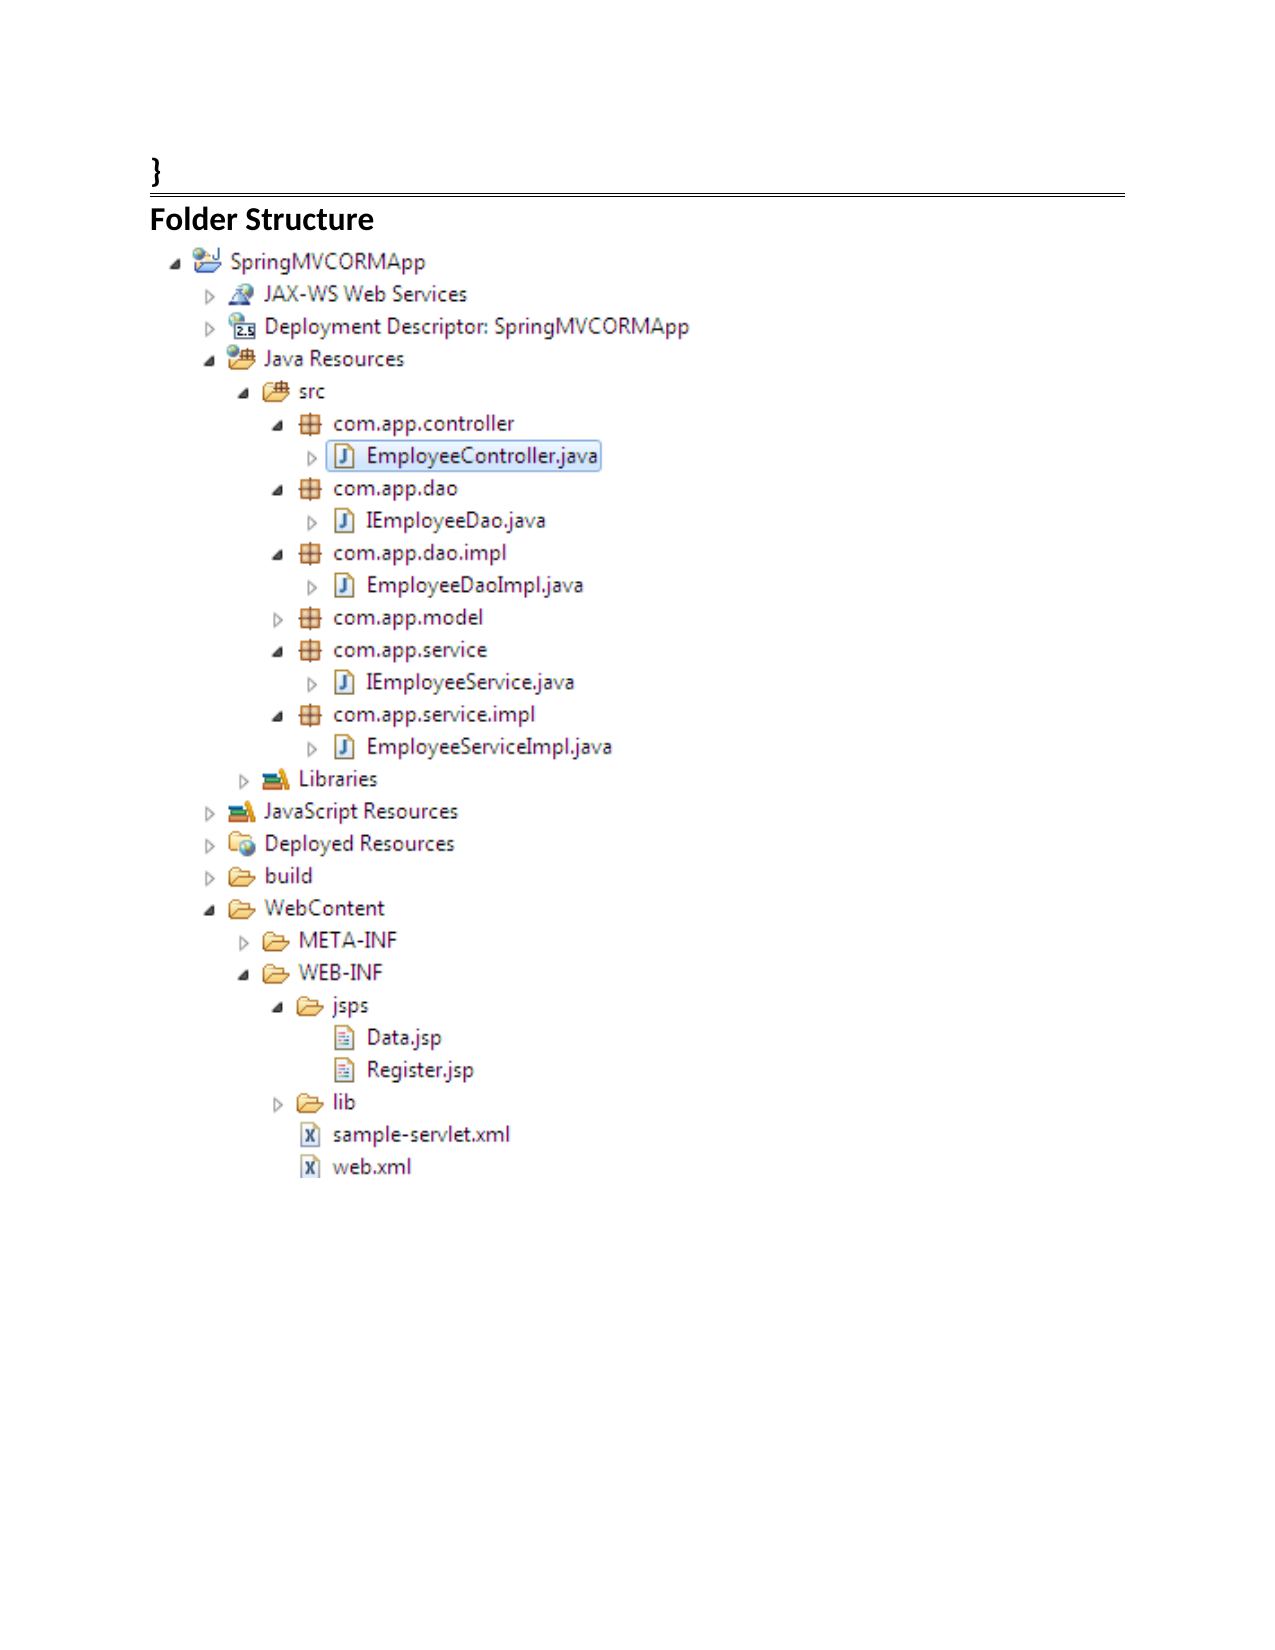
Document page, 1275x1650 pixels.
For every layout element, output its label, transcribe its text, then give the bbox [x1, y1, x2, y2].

text Folder Structure [150, 197, 1125, 238]
picture [150, 244, 693, 1178]
text } [150, 150, 1125, 193]
